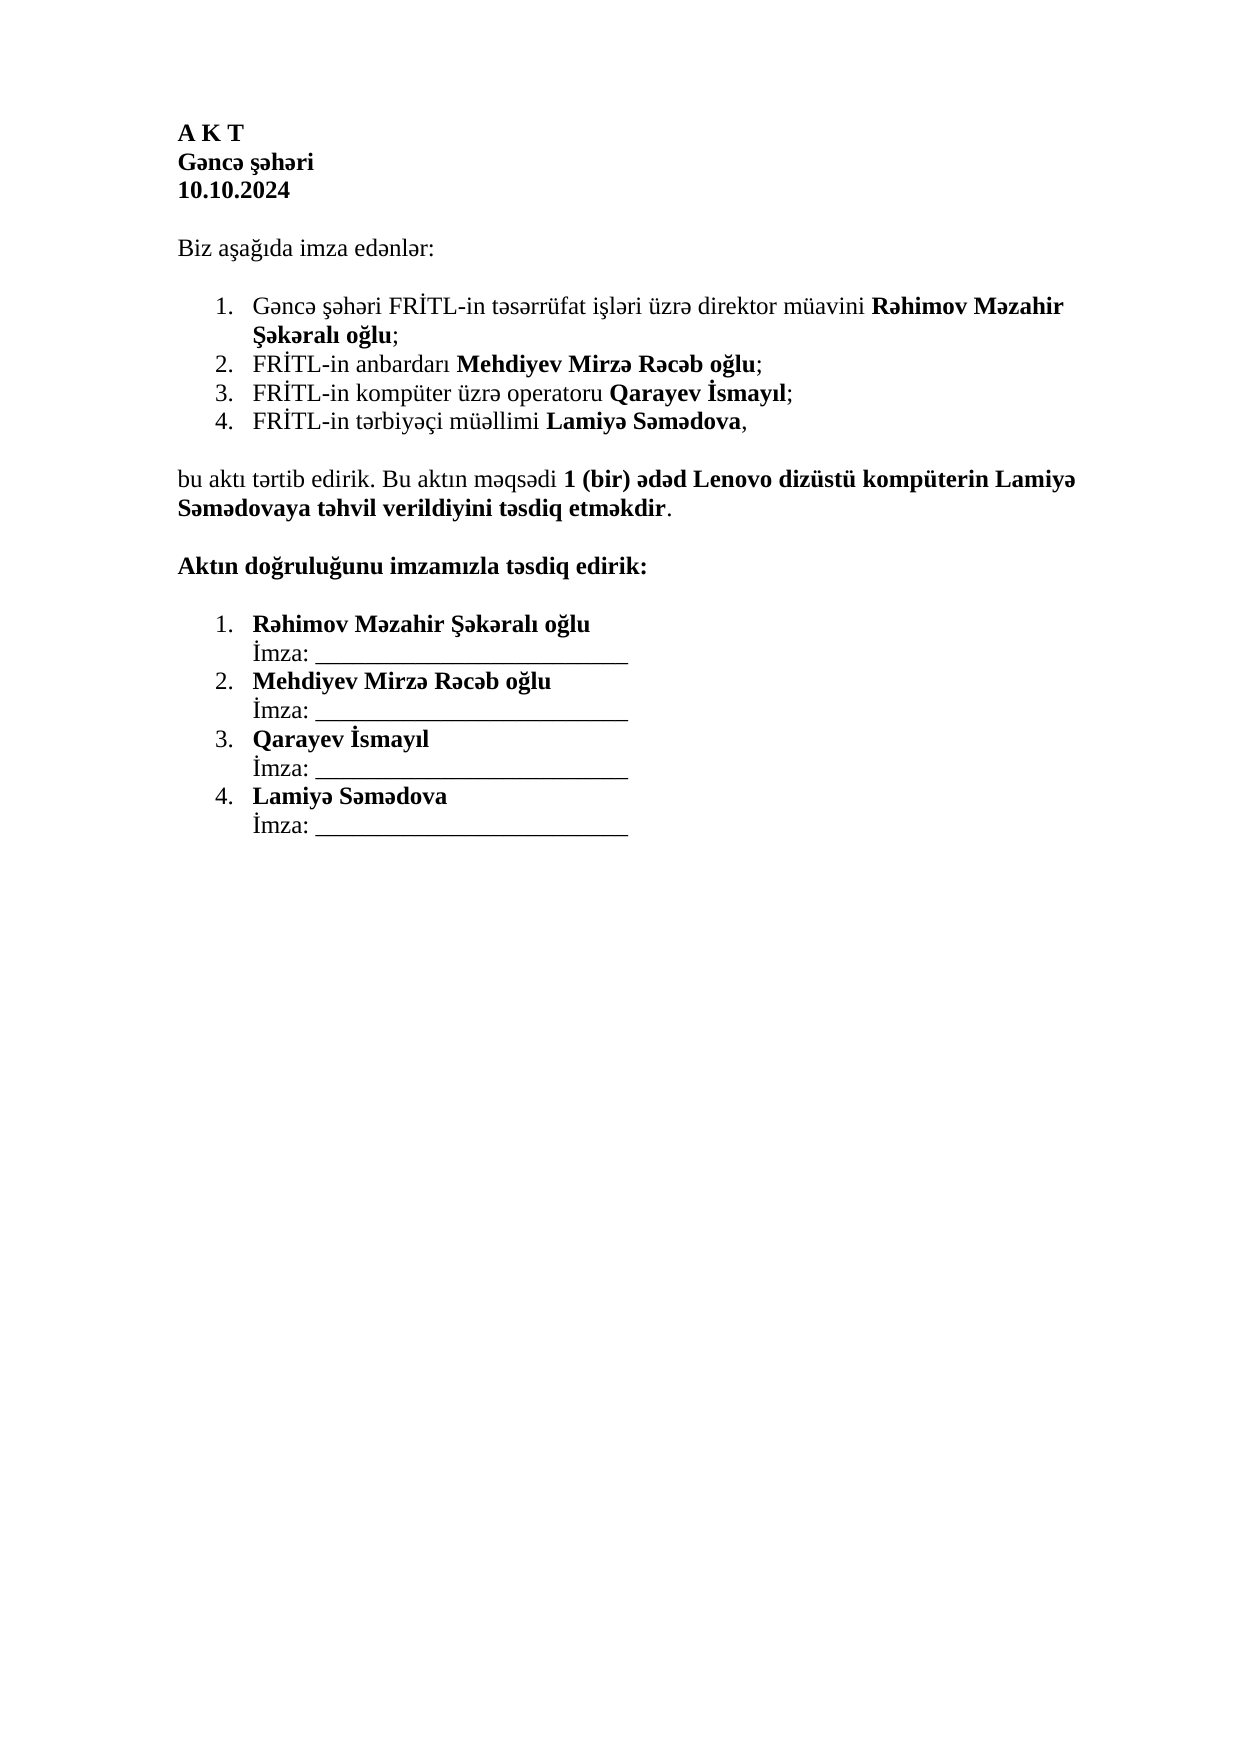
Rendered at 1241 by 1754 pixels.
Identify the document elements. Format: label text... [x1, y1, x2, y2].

list Rəhimov Məzahir Şəkəralı oğlu İmza: _________________________ [215, 609, 1152, 666]
list Gəncə şəhəri FRİTL-in təsərrüfat işləri üzrə direktor müavini Rəhimov Məzahir Şəkəralı oğlu; [215, 291, 1152, 349]
text Biz aşağıda imza edənlər: [177, 233, 1152, 262]
text Aktın doğruluğunu imzamızla təsdiq edirik: [177, 551, 1152, 580]
list FRİTL-in kompüter üzrə operatoru Qarayev İsmayıl; [215, 378, 1152, 406]
list Mehdiyev Mirzə Rəcəb oğlu İmza: _________________________ [215, 666, 1152, 724]
list FRİTL-in tərbiyəçi müəllimi Lamiyə Səmədova, [215, 406, 1152, 435]
list FRİTL-in anbardarı Mehdiyev Mirzə Rəcəb oğlu; [215, 349, 1152, 378]
list Qarayev İsmayıl İmza: _________________________ [215, 724, 1152, 781]
text bu aktı tərtib edirik. Bu aktın məqsədi 1 (bir) ədəd Lenovo dizüstü kompüterin Lamiyə Səmədovaya təhvil verildiyini təsdiq etməkdir. [177, 464, 1152, 522]
text A K T Gəncə şəhəri 10.10.2024 [177, 118, 1152, 204]
list Lamiyə Səmədova İmza: _________________________ [215, 781, 1152, 839]
